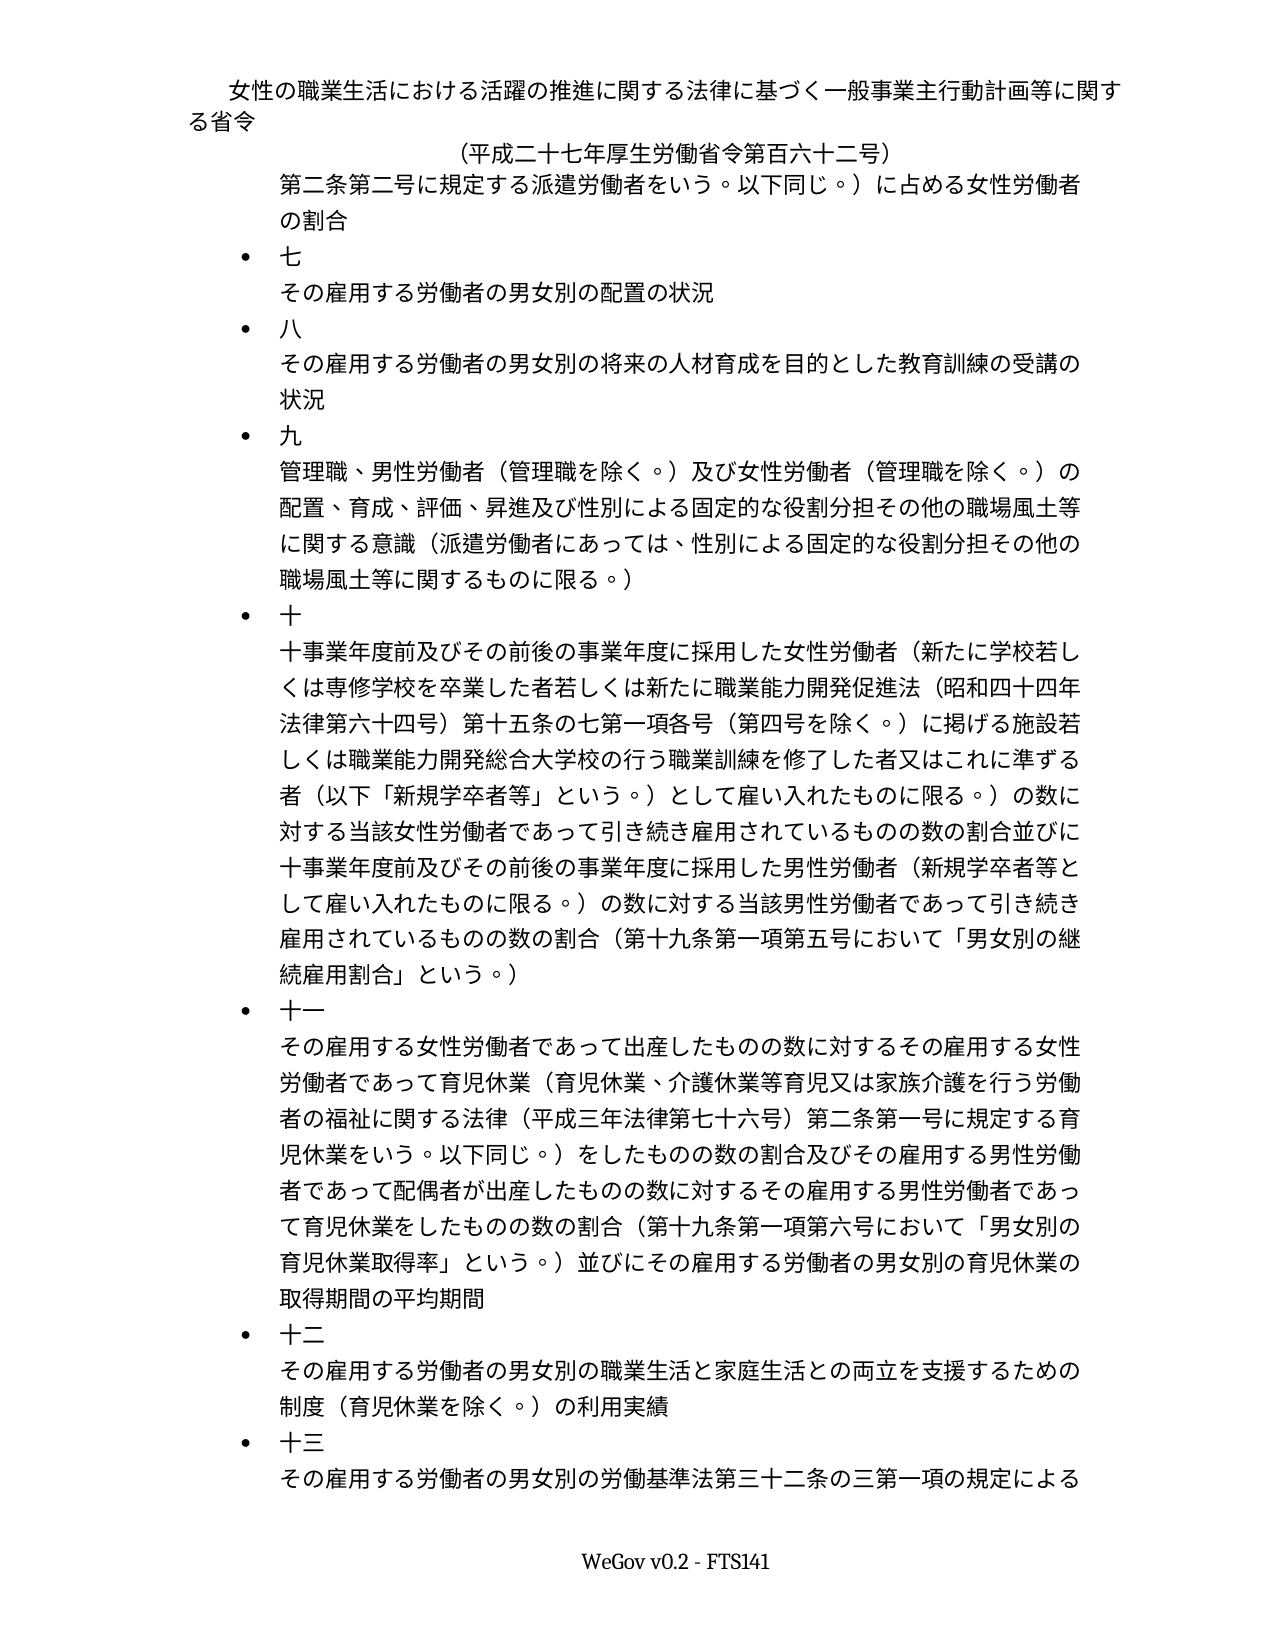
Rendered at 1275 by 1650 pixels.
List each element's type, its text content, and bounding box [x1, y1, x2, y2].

list 十三 その雇用する労働者の男女別の労働基準法第三十二条の三第一項の規定による労働時間の制度、在宅勤務、情報通信技術を活用した勤務等の柔軟な働き方に資する制度の利用実績 [242, 1427, 1087, 1494]
list 六 その雇用する労働者及びその指揮命令の下に労働させる派遣労働者（労働者派遣事業の適正な運営の確保及び派遣労働者の保護等に関する法律（昭和六十年法律第八十八号。第八条第一項第一号イにおいて「労働者派遣法」という。）第二条第二号に規定する派遣労働者をいう。以下同じ。）に占める女性労働者の割合 [242, 169, 1087, 236]
list 八 その雇用する労働者の男女別の将来の人材育成を目的とした教育訓練の受講の状況 [242, 312, 1087, 416]
list 十一 その雇用する女性労働者であって出産したものの数に対するその雇用する女性労働者であって育児休業（育児休業、介護休業等育児又は家族介護を行う労働者の福祉に関する法律（平成三年法律第七十六号）第二条第一号に規定する育児休業をいう。以下同じ。）をしたものの数の割合及びその雇用する男性労働者であって配偶者が出産したものの数に対するその雇用する男性労働者であって育児休業をしたものの数の割合（第十九条第一項第六号において「男女別の育児休業取得率」という。）並びにその雇用する労働者の男女別の育児休業の取得期間の平均期間 [242, 995, 1087, 1314]
list 七 その雇用する労働者の男女別の配置の状況 [242, 241, 1087, 308]
list 十 十事業年度前及びその前後の事業年度に採用した女性労働者（新たに学校若しくは専修学校を卒業した者若しくは新たに職業能力開発促進法（昭和四十四年法律第六十四号）第十五条の七第一項各号（第四号を除く。）に掲げる施設若しくは職業能力開発総合大学校の行う職業訓練を修了した者又はこれに準ずる者（以下「新規学卒者等」という。）として雇い入れたものに限る。）の数に対する当該女性労働者であって引き続き雇用されているものの数の割合並びに十事業年度前及びその前後の事業年度に採用した男性労働者（新規学卒者等として雇い入れたものに限る。）の数に対する当該男性労働者であって引き続き雇用されているものの数の割合（第十九条第一項第五号において「男女別の継続雇用割合」という。） [242, 600, 1087, 991]
list 九 管理職、男性労働者（管理職を除く。）及び女性労働者（管理職を除く。）の配置、育成、評価、昇進及び性別による固定的な役割分担その他の職場風土等に関する意識（派遣労働者にあっては、性別による固定的な役割分担その他の職場風土等に関するものに限る。） [242, 420, 1087, 595]
list 十二 その雇用する労働者の男女別の職業生活と家庭生活との両立を支援するための制度（育児休業を除く。）の利用実績 [242, 1319, 1087, 1422]
